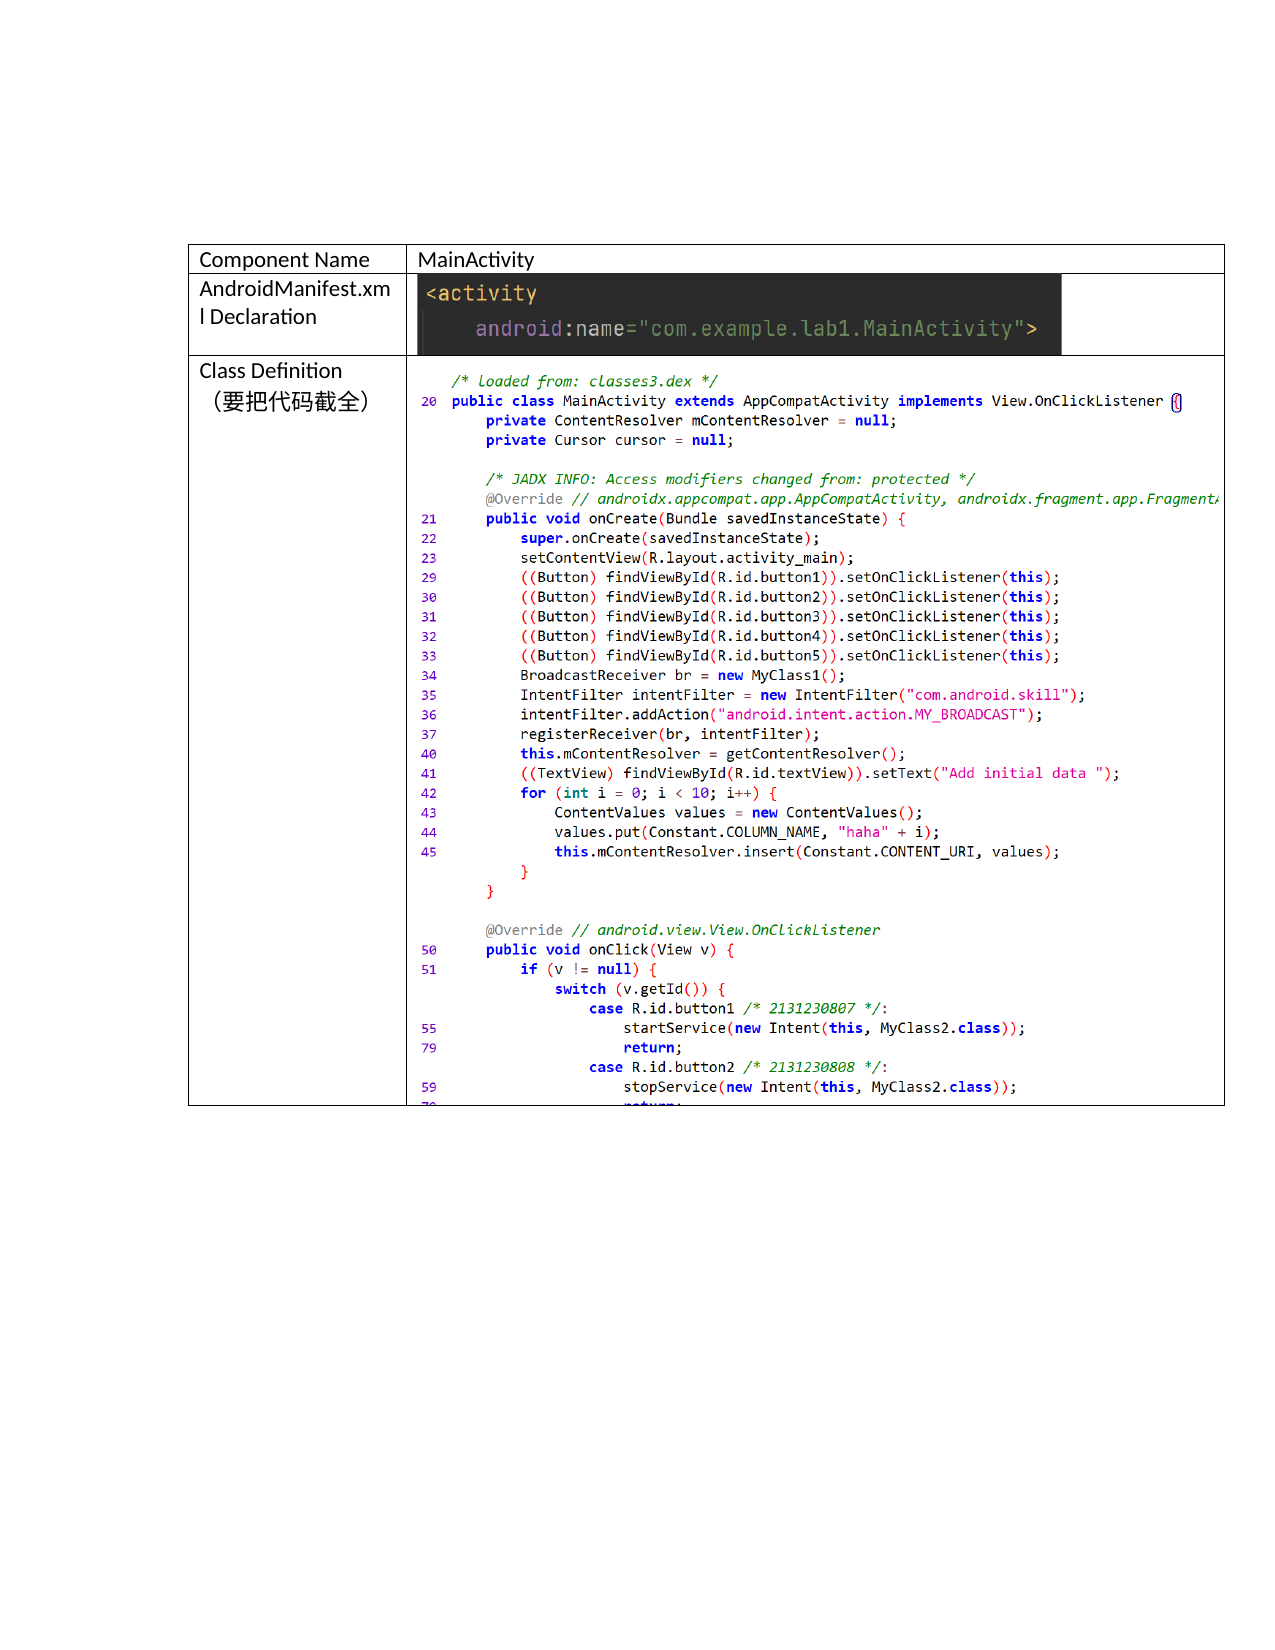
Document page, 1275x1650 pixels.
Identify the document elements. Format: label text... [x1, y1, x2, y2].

table_cell [407, 356, 417, 1105]
table_cell AndroidManifest.xml Declaration [189, 274, 406, 355]
table_cell [407, 274, 417, 355]
picture [417, 356, 1219, 1105]
table_cell Class Definition （要把代码截全） [189, 356, 406, 1105]
table_header MainActivity [407, 245, 1224, 273]
table_cell [1219, 356, 1224, 1105]
table_cell [1062, 274, 1224, 355]
table_header Component Name [189, 245, 406, 273]
picture [417, 273, 1062, 355]
